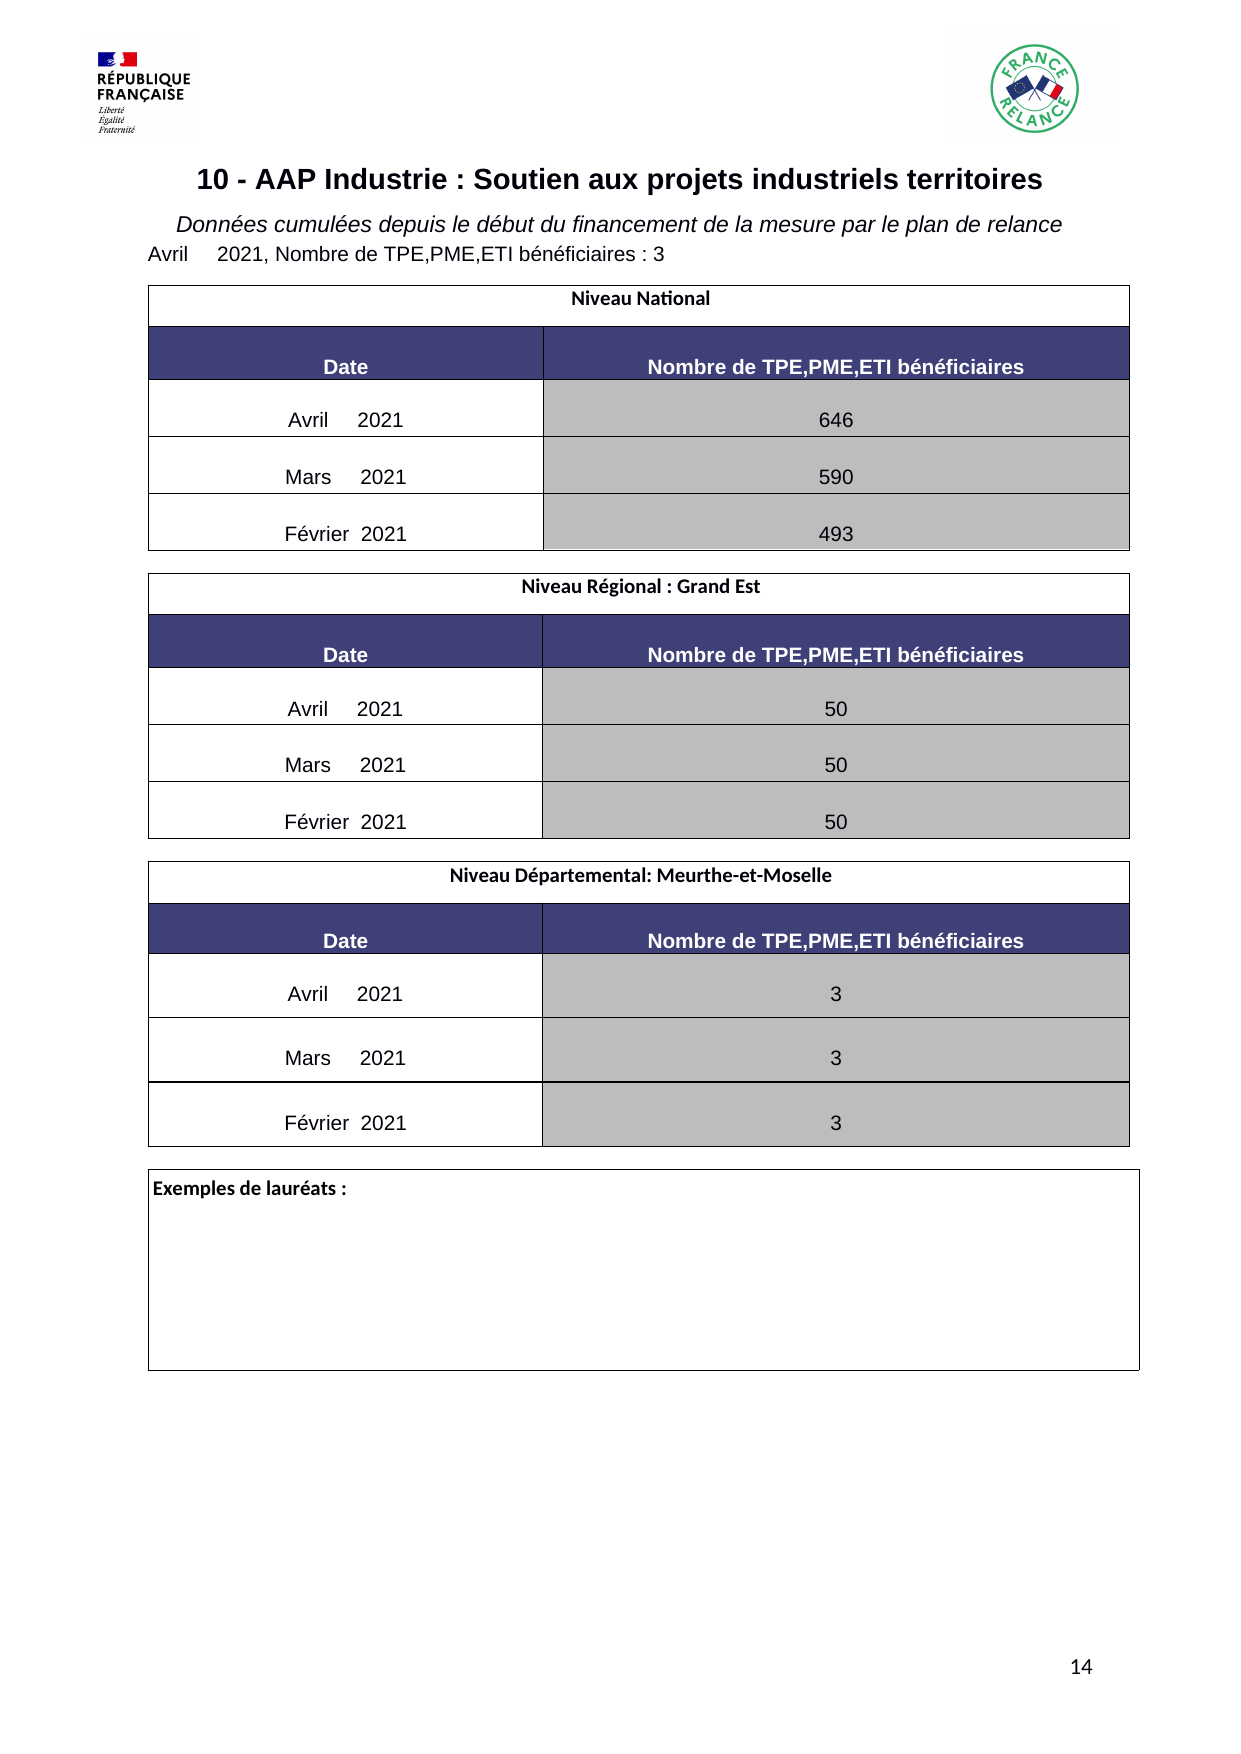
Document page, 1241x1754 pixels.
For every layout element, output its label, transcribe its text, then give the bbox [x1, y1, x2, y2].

table_header Niveau Régional : Grand Est [149, 574, 1129, 614]
table_cell 646 [544, 380, 1129, 436]
table_cell 3 [543, 1083, 1129, 1146]
table_cell Avril 2021 [149, 954, 542, 1017]
table_cell 3 [543, 954, 1129, 1017]
table_cell Avril 2021 [149, 668, 542, 724]
table_cell 3 [543, 1018, 1129, 1081]
table_cell 50 [543, 668, 1129, 724]
picture [84, 39, 200, 144]
table_cell 493 [544, 494, 1129, 549]
table_cell 50 [543, 782, 1129, 838]
subtitle 10 - AAP Industrie : Soutien aux projets industriels territoires [148, 162, 1093, 196]
table_cell Février 2021 [149, 1083, 542, 1146]
table_cell Avril 2021 [149, 380, 543, 436]
table_cell Date [149, 615, 542, 667]
table_cell Nombre de TPE,PME,ETI bénéficiaires [543, 615, 1129, 667]
table_cell Février 2021 [149, 782, 542, 838]
table_header Exemples de lauréats : [149, 1170, 1139, 1369]
table_cell Mars 2021 [149, 437, 543, 493]
text Avril 2021, Nombre de TPE,PME,ETI bénéficiaires : 3 [148, 242, 1093, 266]
table_cell Nombre de TPE,PME,ETI bénéficiaires [543, 904, 1129, 953]
table_cell Date [149, 327, 543, 379]
table_cell Mars 2021 [149, 1018, 542, 1081]
table_cell 50 [543, 725, 1129, 781]
table_header Niveau Départemental: Meurthe-et-Moselle [149, 862, 1129, 902]
table_cell Mars 2021 [149, 725, 542, 781]
text Données cumulées depuis le début du financement de la mesure par le plan de relance [148, 211, 1093, 237]
table_cell Nombre de TPE,PME,ETI bénéficiaires [544, 327, 1129, 379]
table_cell 590 [544, 437, 1129, 493]
picture [947, 31, 1115, 141]
table_cell Février 2021 [149, 494, 543, 549]
table_cell Date [149, 904, 542, 953]
table_header Niveau National [149, 286, 1129, 326]
